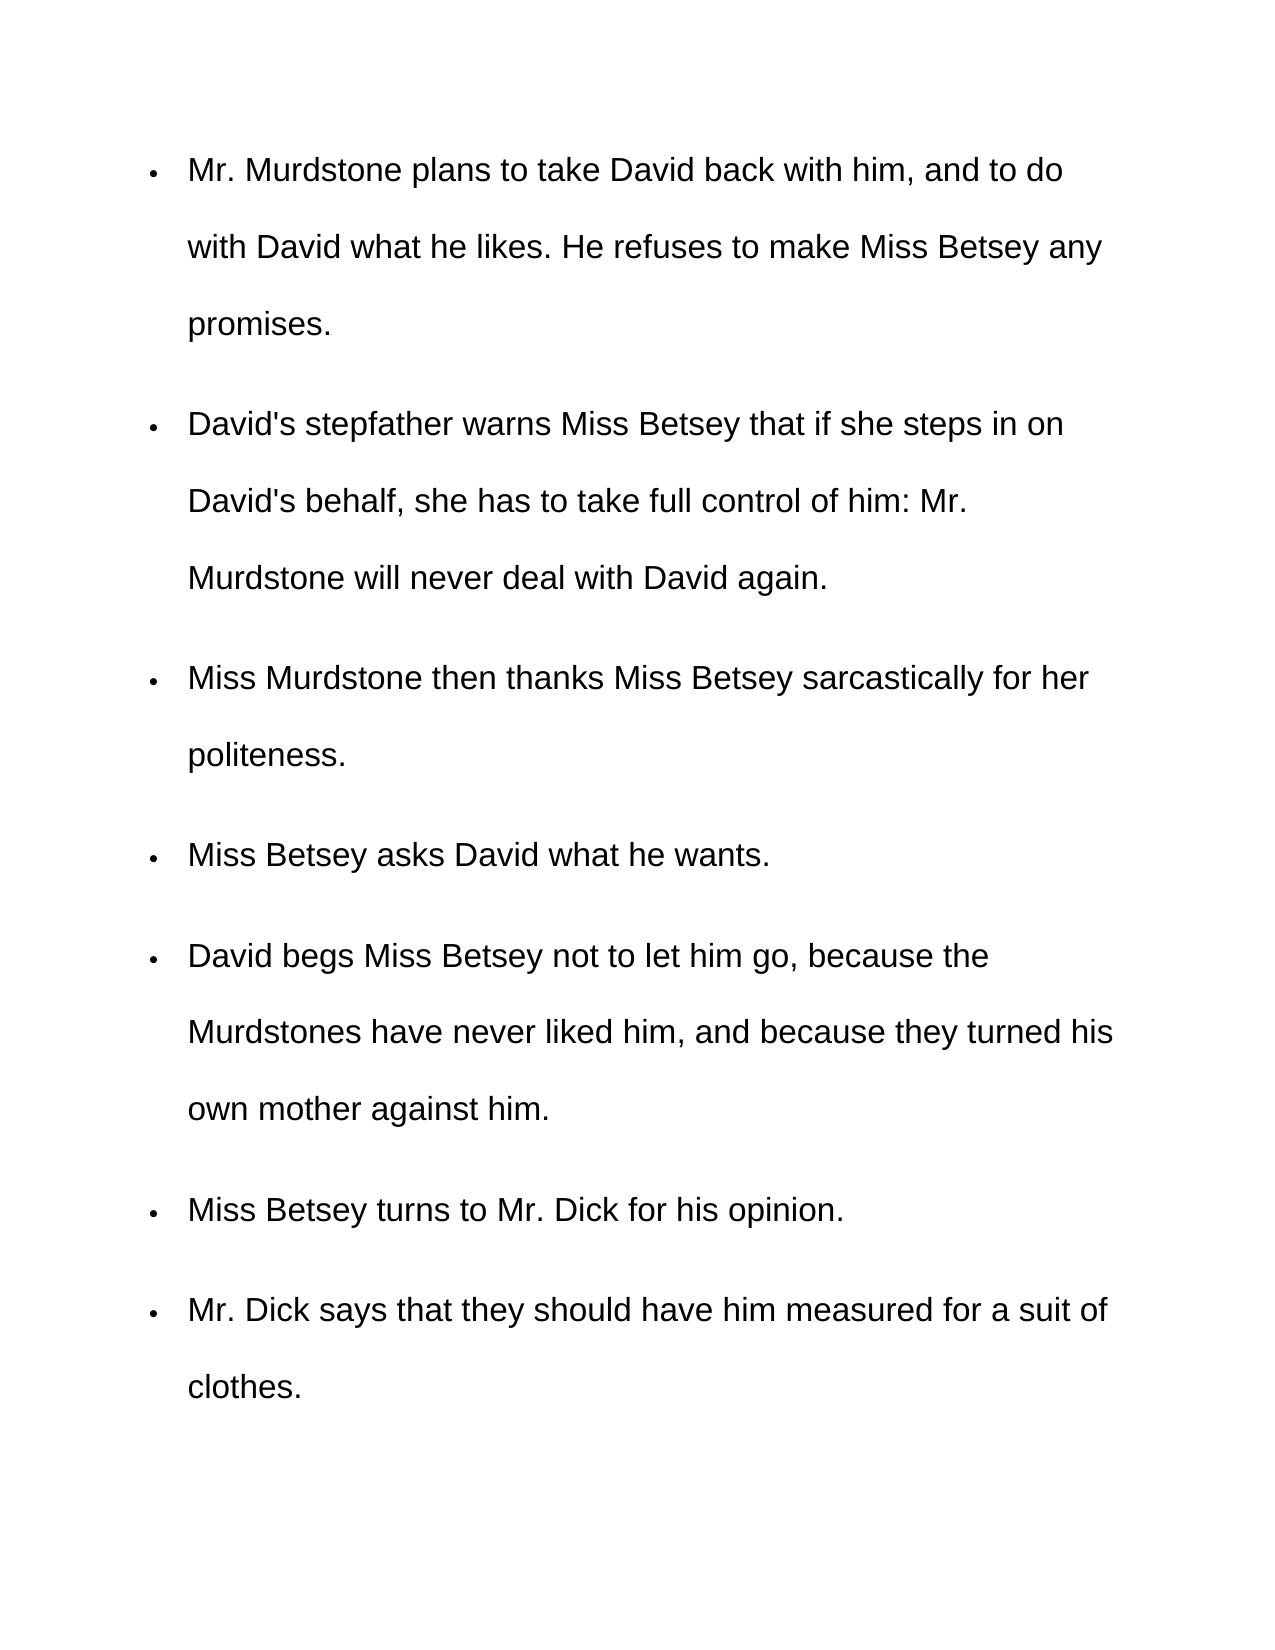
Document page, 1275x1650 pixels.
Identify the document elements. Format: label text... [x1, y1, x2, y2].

list Mr. Dick says that they should have him measured for a suit of clothes. [150, 1290, 1125, 1405]
list Miss Murdstone then thanks Miss Betsey sarcastically for her politeness. [150, 658, 1125, 773]
list Miss Betsey turns to Mr. Dick for his opinion. [150, 1190, 1125, 1228]
list Miss Betsey asks David what he wants. [150, 835, 1125, 874]
list Mr. Murdstone plans to take David back with him, and to do with David what he likes. He refuses to make Miss Betsey any promises. [150, 150, 1125, 342]
list David's stepfather warns Miss Betsey that if she steps in on David's behalf, she has to take full control of him: Mr. Murdstone will never deal with David again. [150, 404, 1125, 596]
list David begs Miss Betsey not to let him go, because the Murdstones have never liked him, and because they turned his own mother against him. [150, 936, 1125, 1128]
